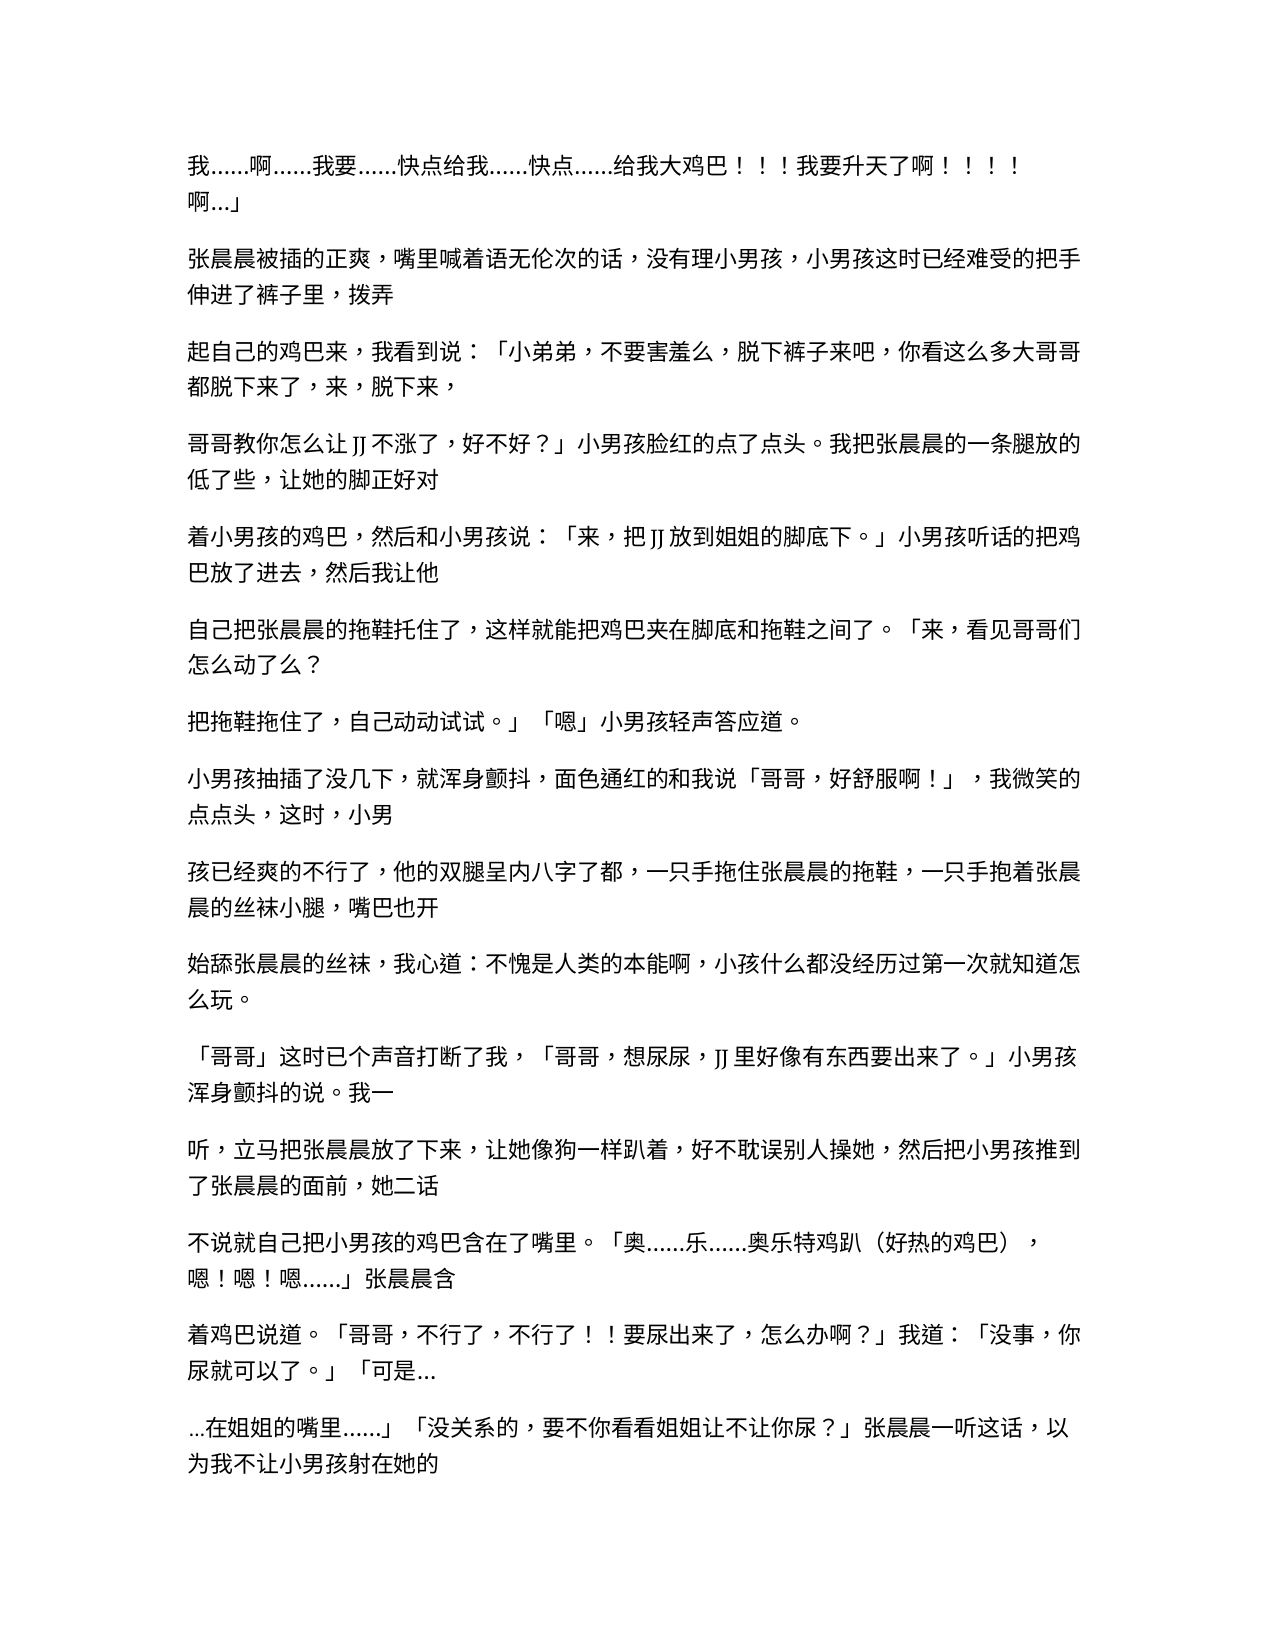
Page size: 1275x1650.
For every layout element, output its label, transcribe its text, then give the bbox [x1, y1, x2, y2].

text 自己把张晨晨的拖鞋托住了，这样就能把鸡巴夹在脚底和拖鞋之间了。「来，看见哥哥们怎么动了么？ [187, 613, 1087, 681]
text 听，立马把张晨晨放了下来，让她像狗一样趴着，好不耽误别人操她，然后把小男孩推到了张晨晨的面前，她二话 [187, 1134, 1087, 1201]
text 小男孩抽插了没几下，就浑身颤抖，面色通红的和我说「哥哥，好舒服啊！」，我微笑的点点头，这时，小男 [187, 763, 1087, 830]
text 张晨晨被插的正爽，嘴里喊着语无伦次的话，没有理小男孩，小男孩这时已经难受的把手伸进了裤子里，拨弄 [187, 243, 1087, 310]
text 始舔张晨晨的丝袜，我心道：不愧是人类的本能啊，小孩什么都没经历过第一次就知道怎么玩。 [187, 948, 1087, 1016]
text 哥哥教你怎么让JJ不涨了，好不好？」小男孩脸红的点了点头。我把张晨晨的一条腿放的低了些，让她的脚正好对 [187, 428, 1087, 495]
text 我……啊……我要……快点给我……快点……给我大鸡巴！！！我要升天了啊！！！！啊…」 [187, 150, 1087, 217]
text 着小男孩的鸡巴，然后和小男孩说：「来，把JJ放到姐姐的脚底下。」小男孩听话的把鸡巴放了进去，然后我让他 [187, 521, 1087, 588]
text 「哥哥」这时已个声音打断了我，「哥哥，想尿尿，JJ里好像有东西要出来了。」小男孩浑身颤抖的说。我一 [187, 1041, 1087, 1108]
text 孩已经爽的不行了，他的双腿呈内八字了都，一只手拖住张晨晨的拖鞋，一只手抱着张晨晨的丝袜小腿，嘴巴也开 [187, 856, 1087, 923]
text 不说就自己把小男孩的鸡巴含在了嘴里。「奥……乐……奥乐特鸡趴（好热的鸡巴），嗯！嗯！嗯……」张晨晨含 [187, 1227, 1087, 1294]
text 着鸡巴说道。「哥哥，不行了，不行了！！要尿出来了，怎么办啊？」我道：「没事，你尿就可以了。」「可是… [187, 1319, 1087, 1386]
text …在姐姐的嘴里……」「没关系的，要不你看看姐姐让不让你尿？」张晨晨一听这话，以为我不让小男孩射在她的 [187, 1412, 1087, 1479]
text 起自己的鸡巴来，我看到说：「小弟弟，不要害羞么，脱下裤子来吧，你看这么多大哥哥都脱下来了，来，脱下来， [187, 335, 1087, 403]
text 把拖鞋拖住了，自己动动试试。」「嗯」小男孩轻声答应道。 [187, 706, 1087, 737]
